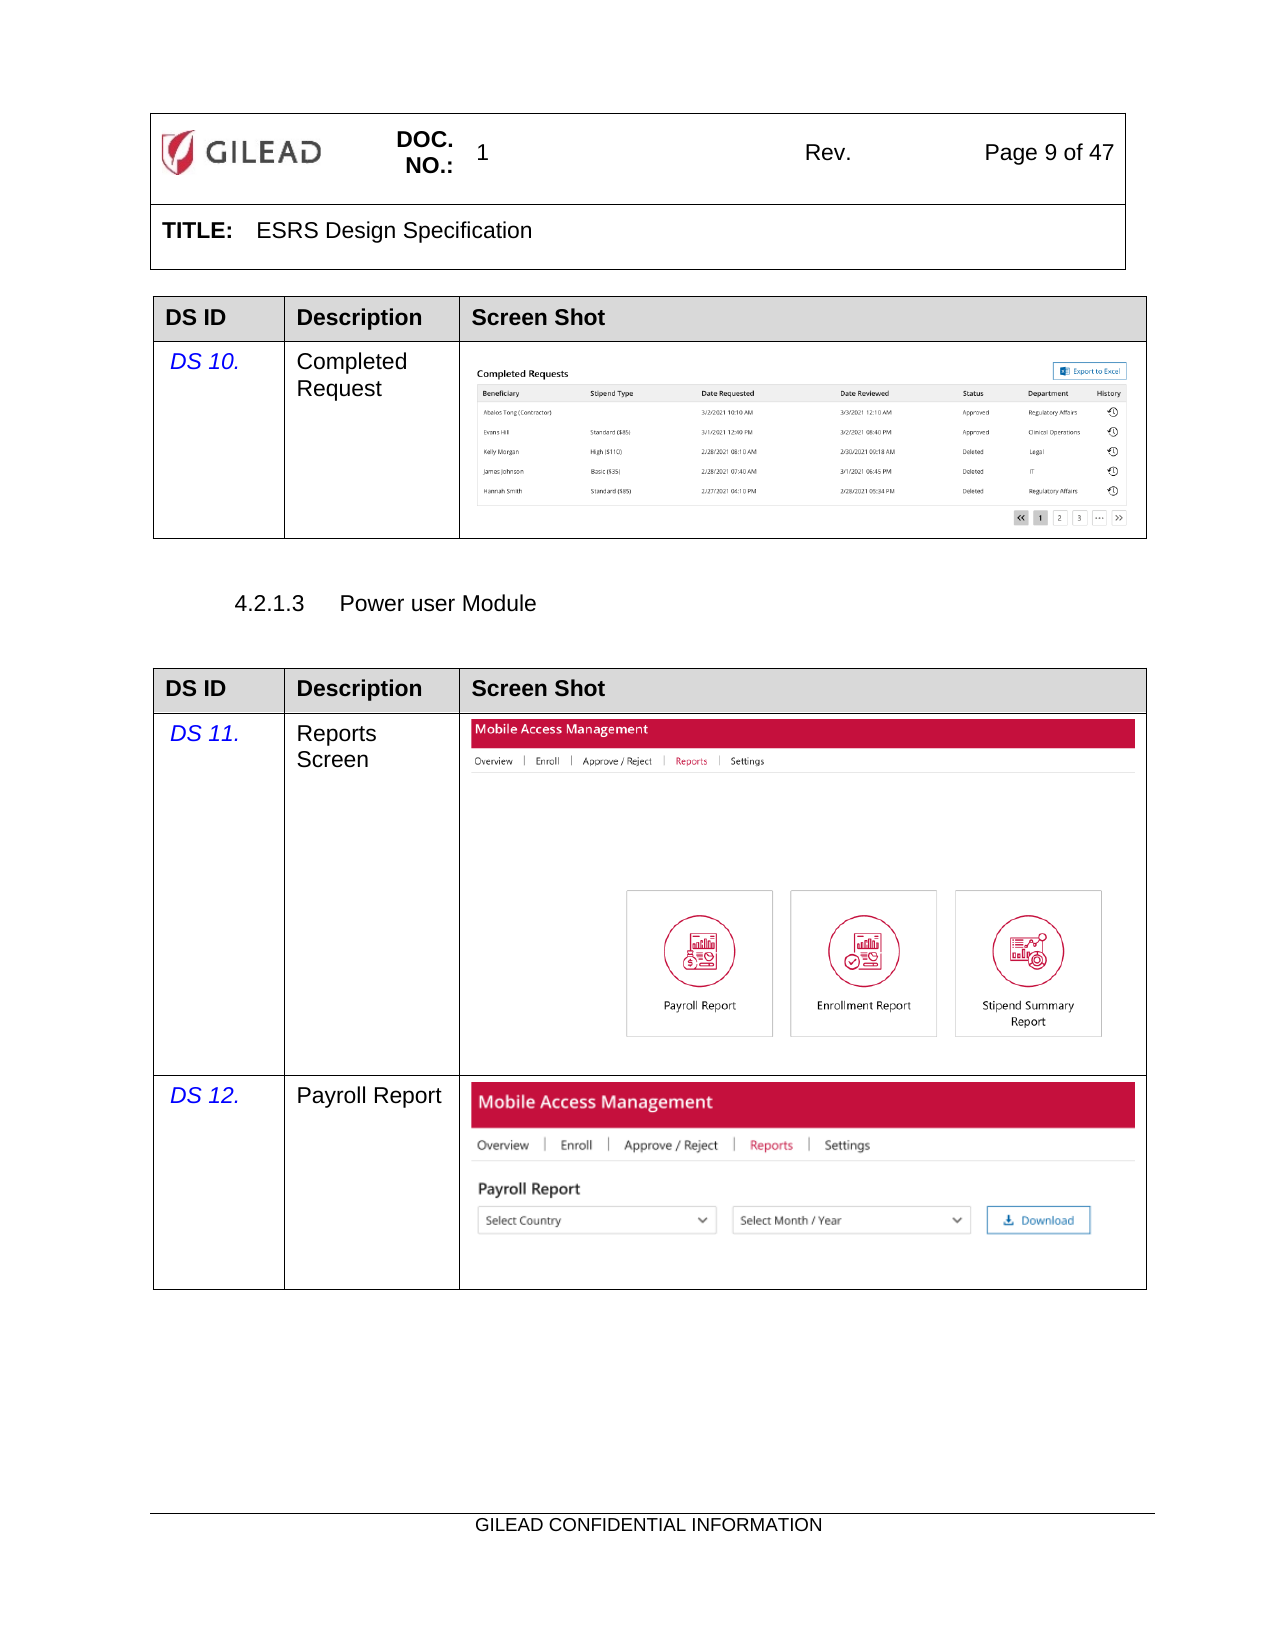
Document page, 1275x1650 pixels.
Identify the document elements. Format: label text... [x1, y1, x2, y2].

table_cell [460, 342, 1146, 537]
table_cell [460, 714, 1146, 1075]
table_cell [154, 714, 284, 1075]
table_header Description [285, 669, 459, 712]
picture [471, 348, 1135, 532]
subtitle Power user Module [234, 590, 1125, 616]
table_cell Payroll Report [285, 1076, 459, 1289]
picture [471, 1082, 1135, 1283]
picture [161, 130, 321, 175]
table_header Description [285, 297, 459, 341]
table_cell Completed Request [285, 342, 459, 537]
table_header Screen Shot [460, 297, 1146, 341]
table_cell [154, 1076, 284, 1289]
table_cell [460, 1076, 1146, 1289]
table_header DS ID [154, 669, 284, 712]
table_cell [154, 342, 284, 537]
table_header Screen Shot [460, 669, 1146, 712]
table_cell Reports Screen [285, 714, 459, 1075]
table_header DS ID [154, 297, 284, 341]
picture [471, 719, 1135, 1069]
